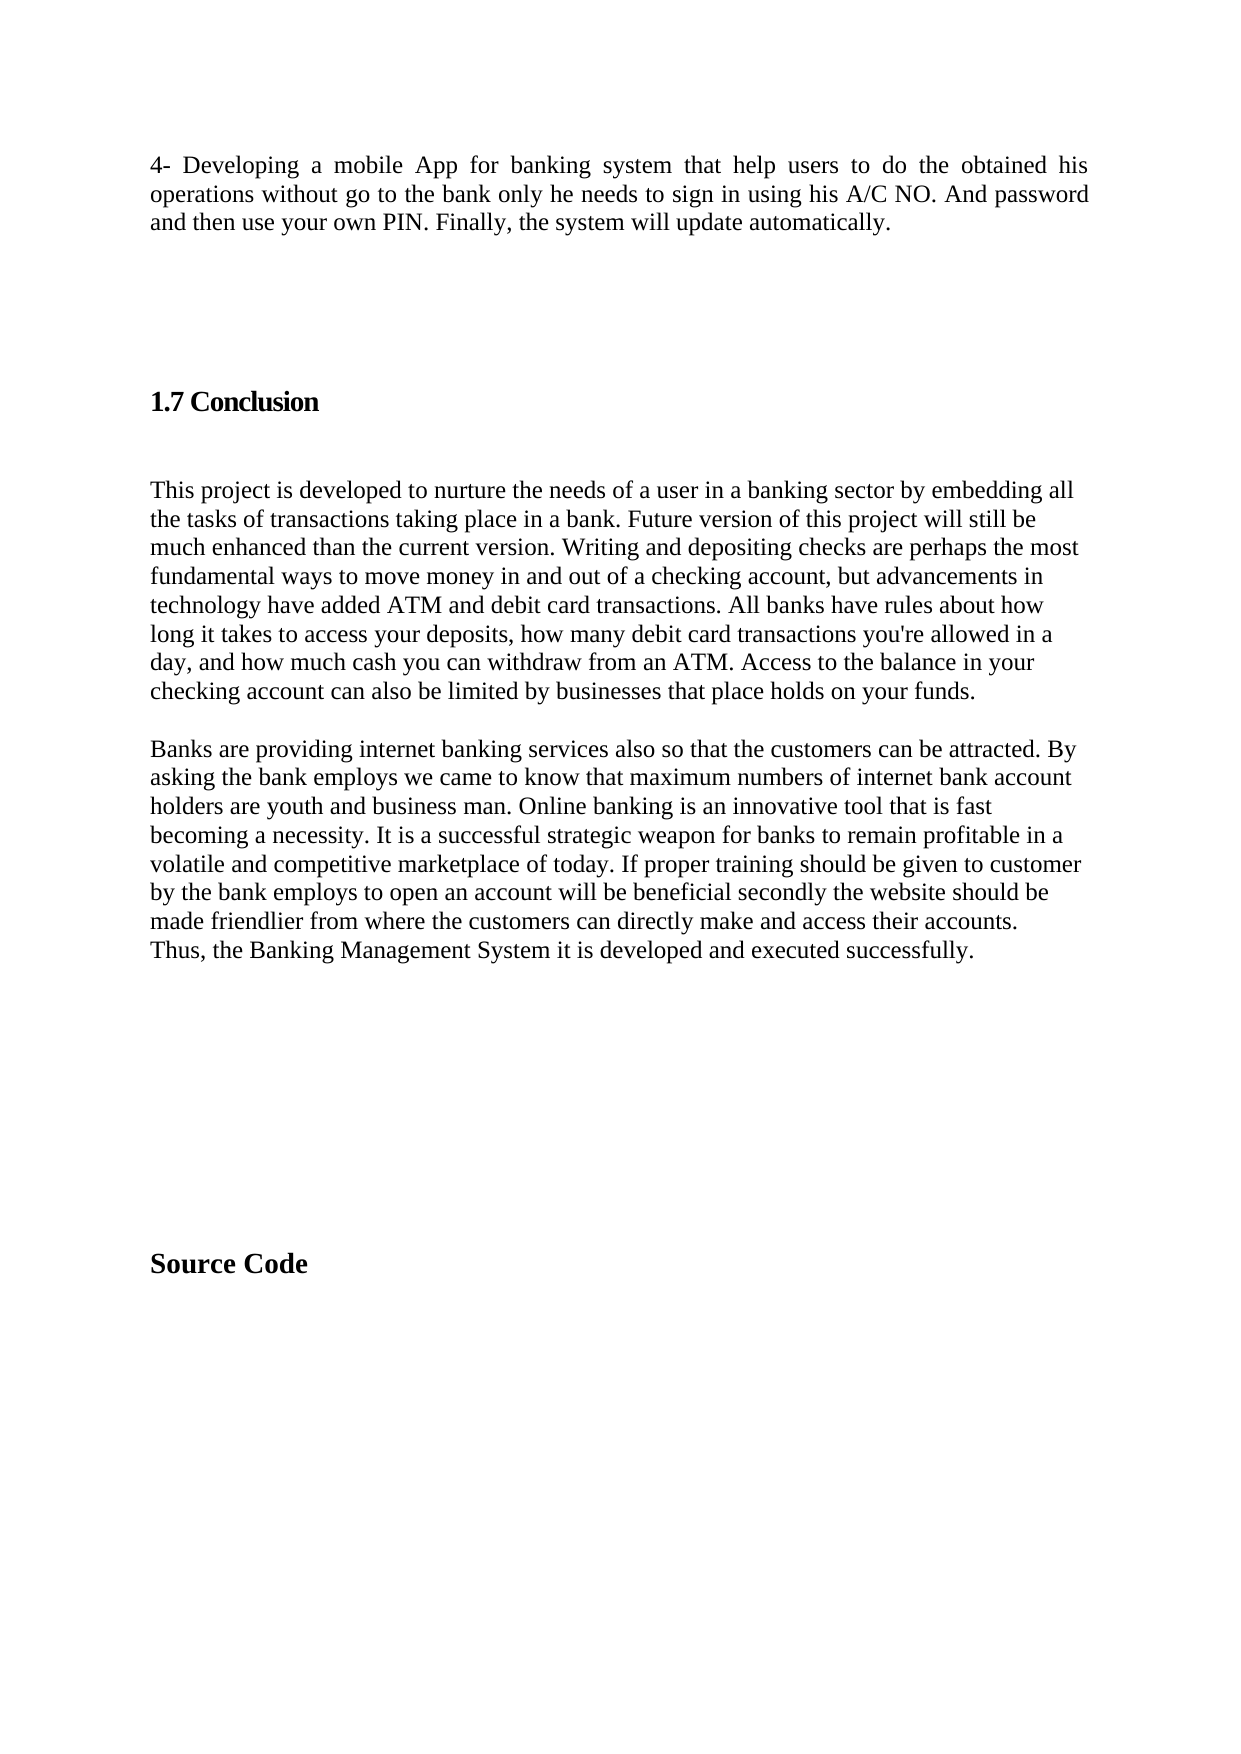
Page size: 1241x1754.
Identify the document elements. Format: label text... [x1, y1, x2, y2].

text Thus, the Banking Management System it is developed and executed successfully. [150, 935, 1090, 964]
text This project is developed to nurture the needs of a user in a banking sector by embedding all the tasks of transactions taking place in a bank. Future version of this project will still be much enhanced than the current version. Writing and depositing checks are perhaps the most fundamental ways to move money in and out of a checking account, but advancements in technology have added ATM and debit card transactions. All banks have rules about how long it takes to access your deposits, how many debit card transactions you're allowed in a day, and how much cash you can withdraw from an ATM. Access to the balance in your checking account can also be limited by businesses that place holds on your funds. [150, 475, 1090, 705]
text Banks are providing internet banking services also so that the customers can be attracted. By asking the bank employs we came to know that maximum numbers of internet bank account holders are youth and business man. Online banking is an innovative tool that is fast becoming a necessity. It is a successful strategic weapon for banks to remain profitable in a volatile and competitive marketplace of today. If proper training should be given to customer by the bank employs to open an account will be beneficial secondly the website should be made friendlier from where the customers can directly make and access their accounts. [150, 734, 1090, 935]
text 4- Developing a mobile App for banking system that help users to do the obtained his operations without go to the bank only he needs to sign in using his A/C NO. And password and then use your own PIN. Finally, the system will update automatically. [150, 150, 1090, 236]
text Source Code [150, 1246, 1090, 1280]
title 1.7 Conclusion [150, 384, 1090, 417]
